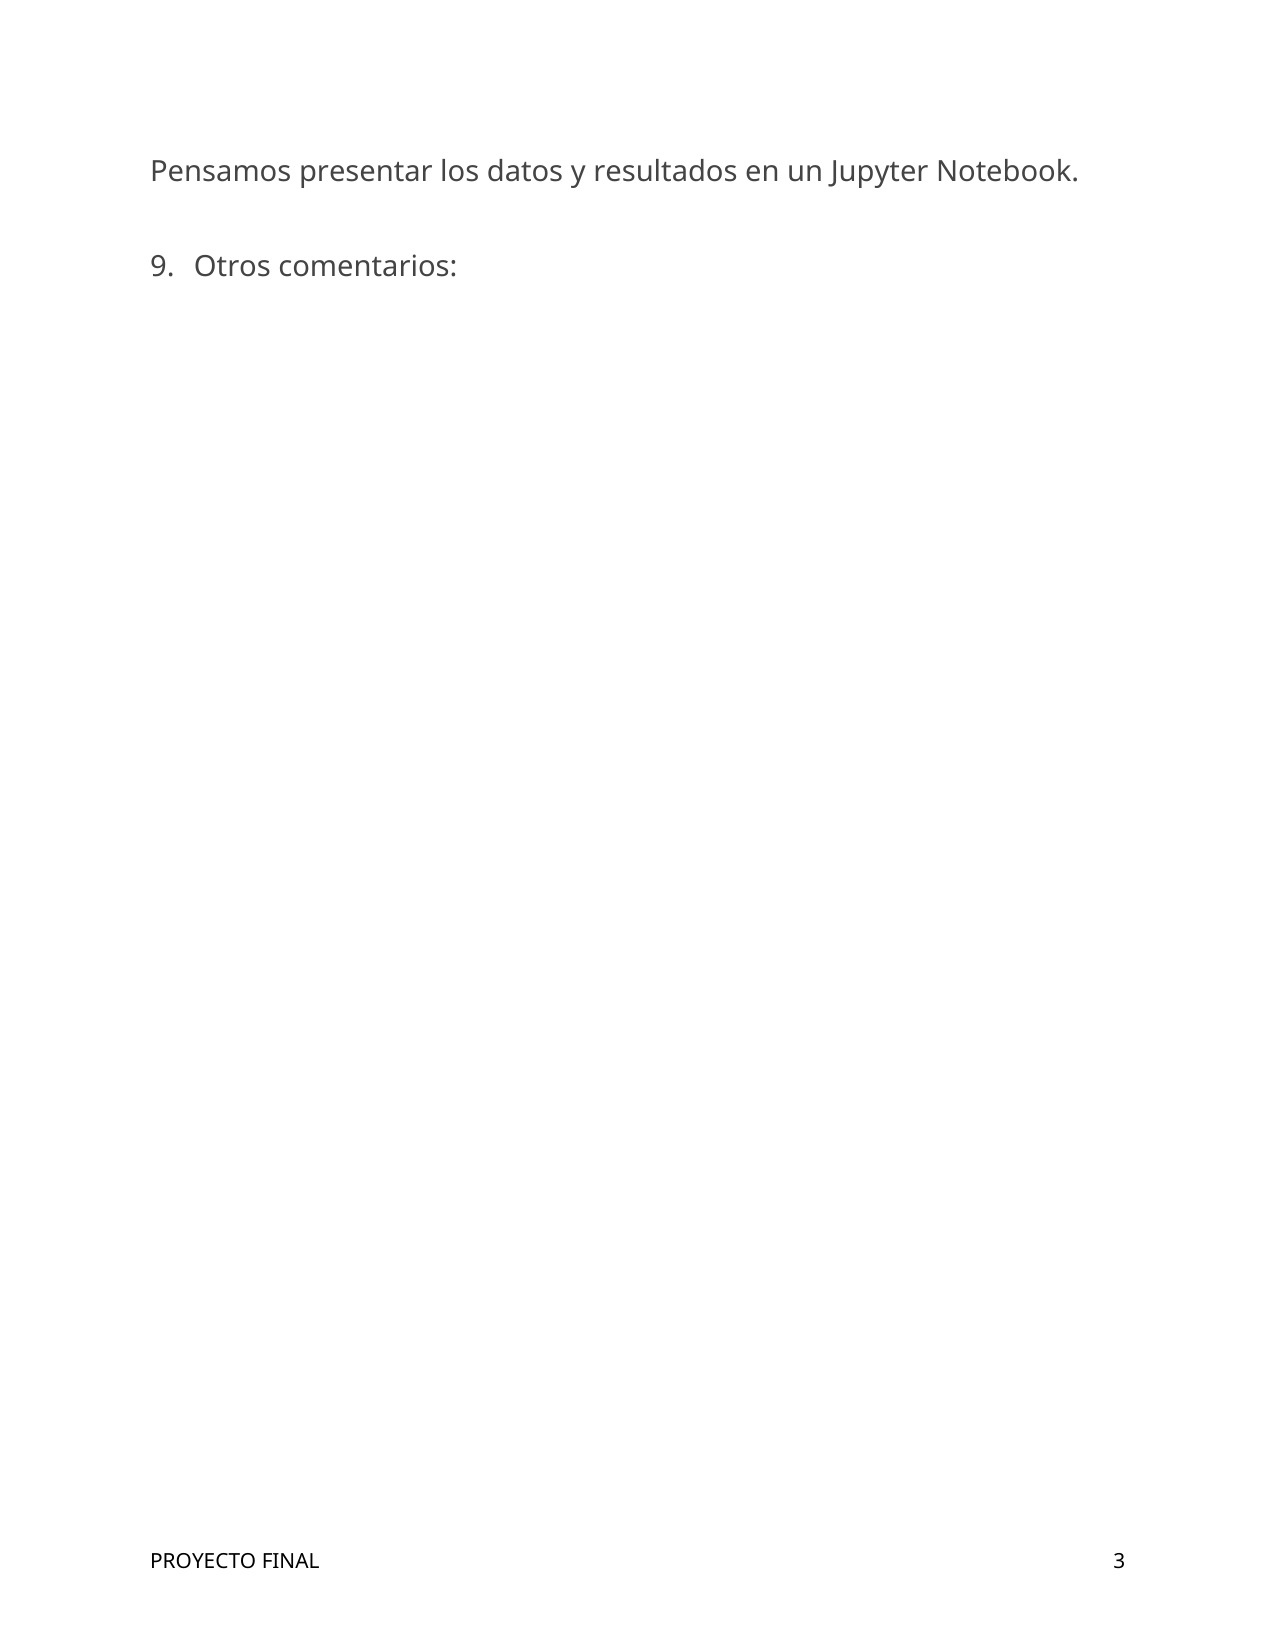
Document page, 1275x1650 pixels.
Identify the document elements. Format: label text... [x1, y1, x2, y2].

list Otros comentarios: [150, 246, 1125, 326]
text Pensamos presentar los datos y resultados en un Jupyter Notebook. [150, 150, 1125, 231]
